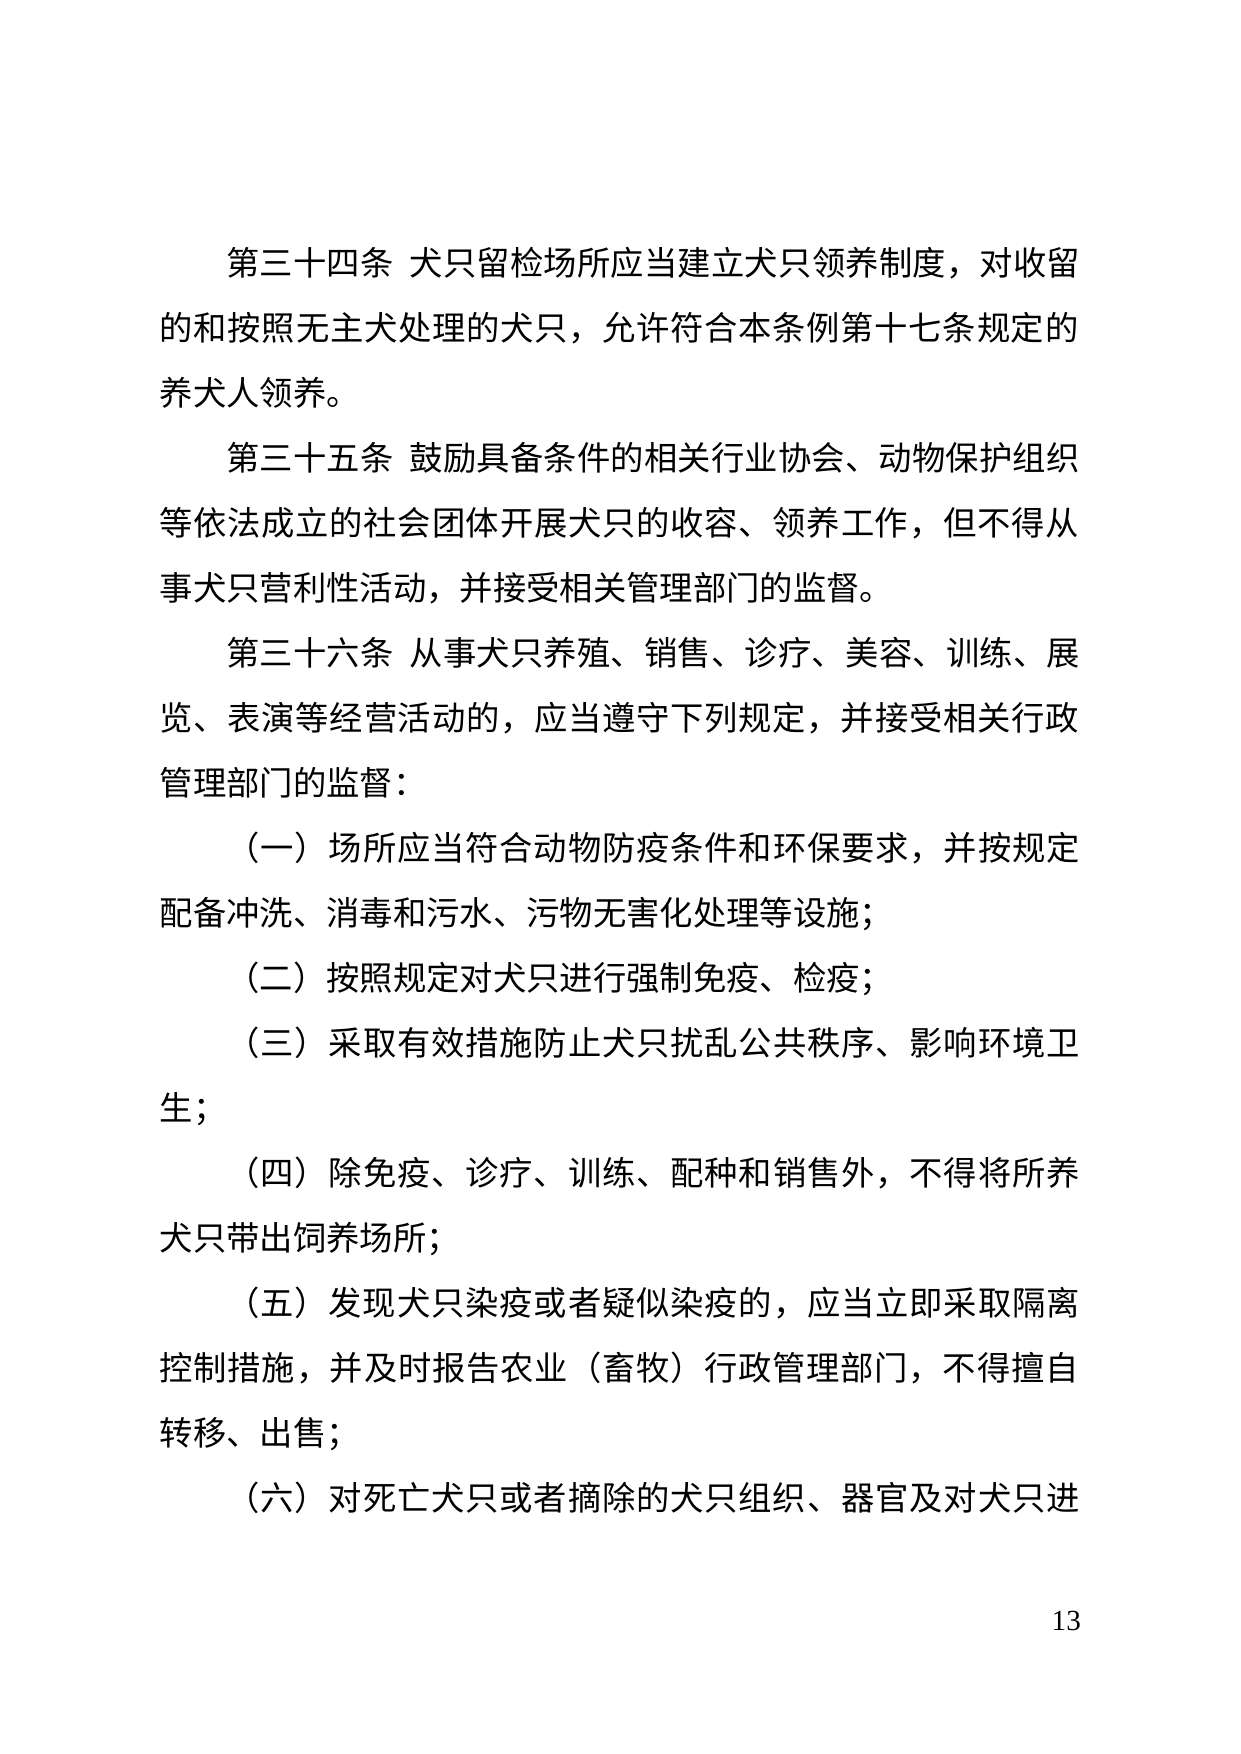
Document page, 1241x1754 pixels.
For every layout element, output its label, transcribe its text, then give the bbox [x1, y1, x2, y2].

text 第三十四条 犬只留检场所应当建立犬只领养制度，对收留的和按照无主犬处理的犬只，允许符合本条例第十七条规定的养犬人领养。 [159, 228, 1081, 423]
text （二）按照规定对犬只进行强制免疫、检疫； [159, 943, 1081, 1008]
text （三）采取有效措施防止犬只扰乱公共秩序、影响环境卫生； [159, 1008, 1081, 1138]
text （四）除免疫、诊疗、训练、配种和销售外，不得将所养犬只带出饲养场所； [159, 1138, 1081, 1268]
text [159, 1463, 1081, 1528]
text （五）发现犬只染疫或者疑似染疫的，应当立即采取隔离控制措施，并及时报告农业（畜牧）行政管理部门，不得擅自转移、出售； [159, 1268, 1081, 1463]
text 第三十五条 鼓励具备条件的相关行业协会、动物保护组织等依法成立的社会团体开展犬只的收容、领养工作，但不得从事犬只营利性活动，并接受相关管理部门的监督。 [159, 423, 1081, 618]
text 第三十六条 从事犬只养殖、销售、诊疗、美容、训练、展览、表演等经营活动的，应当遵守下列规定，并接受相关行政管理部门的监督： [159, 618, 1081, 813]
text （一）场所应当符合动物防疫条件和环保要求，并按规定配备冲洗、消毒和污水、污物无害化处理等设施； [159, 813, 1081, 943]
